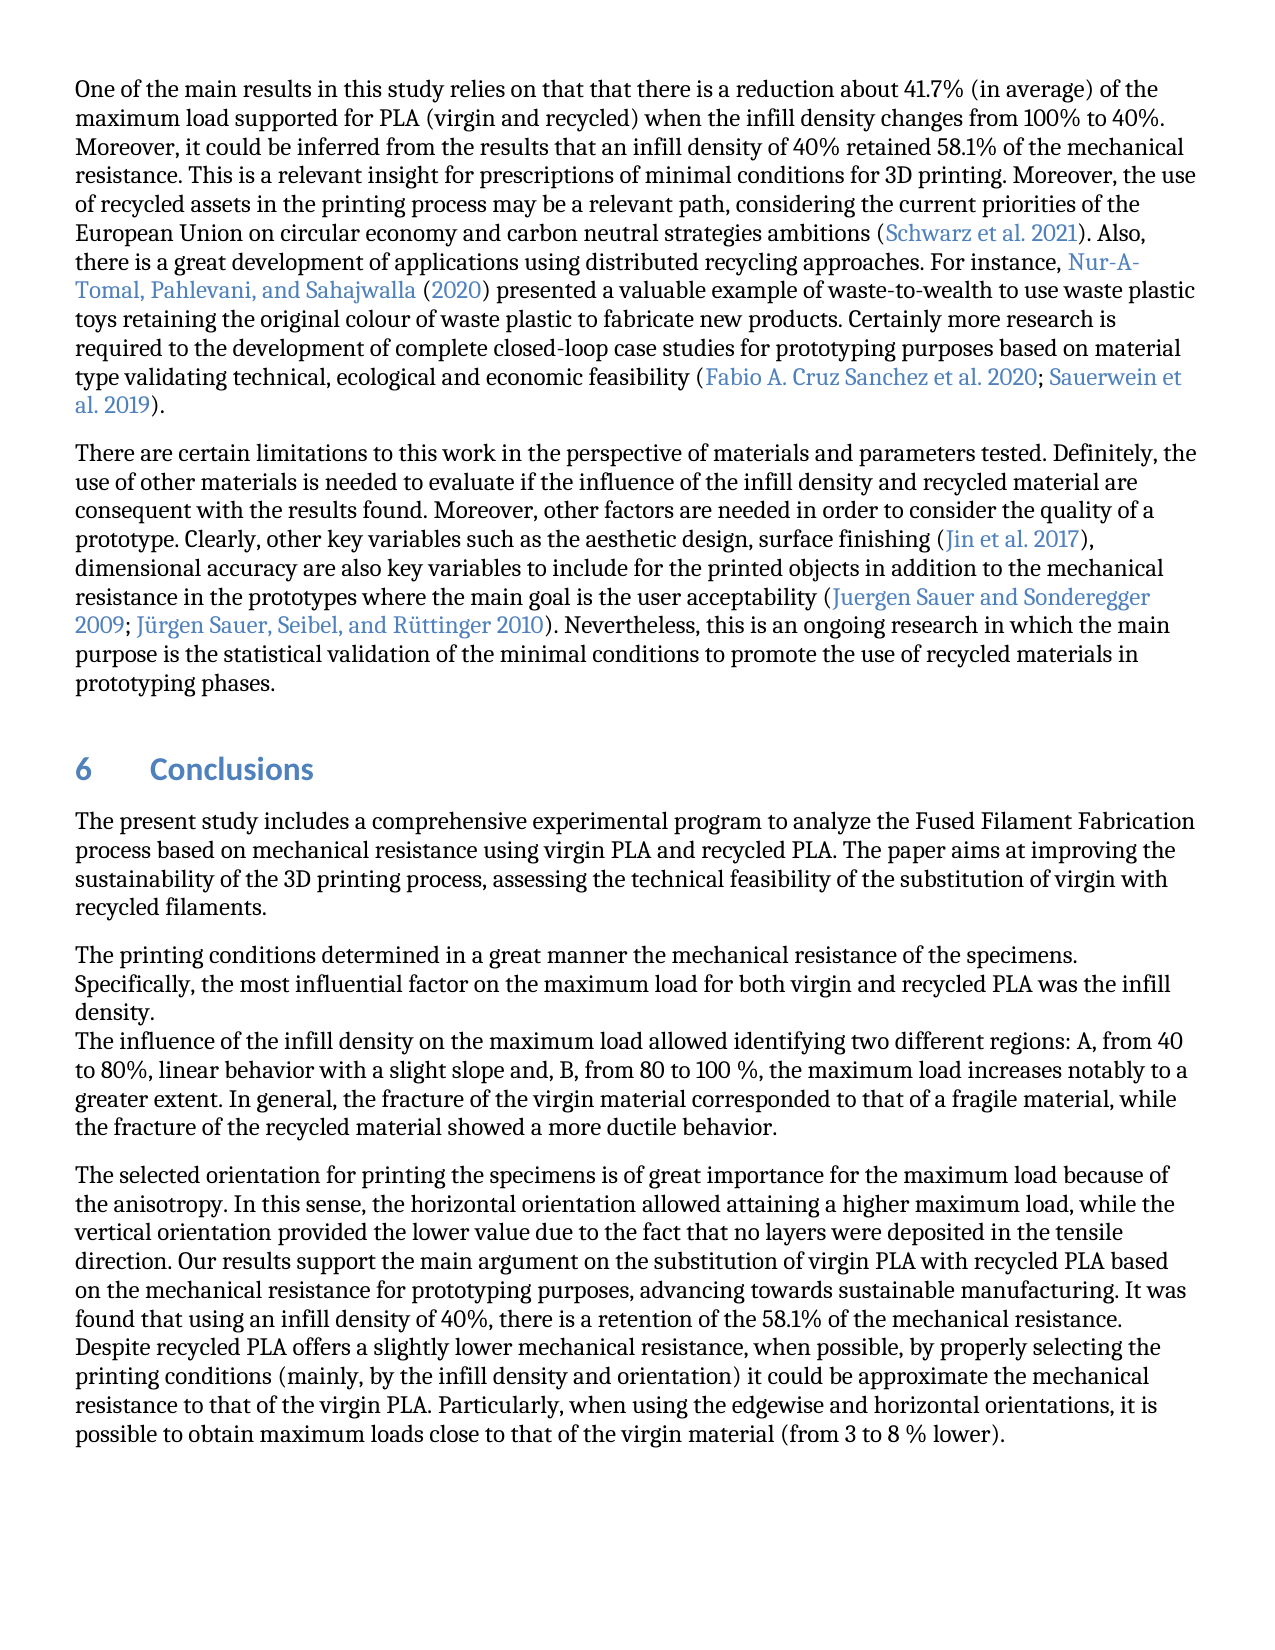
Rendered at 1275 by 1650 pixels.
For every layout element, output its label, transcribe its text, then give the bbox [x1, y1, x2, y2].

text One of the main results in this study relies on that that there is a reduction about 41.7% (in average) of the maximum load supported for PLA (virgin and recycled) when the infill density changes from 100% to 40%. Moreover, it could be inferred from the results that an infill density of 40% retained 58.1% of the mechanical resistance. This is a relevant insight for prescriptions of minimal conditions for 3D printing. Moreover, the use of recycled assets in the printing process may be a relevant path, considering the current priorities of the European Union on circular economy and carbon neutral strategies ambitions (Schwarz et al. 2021). Also, there is a great development of applications using distributed recycling approaches. For instance, Nur-A-Tomal, Pahlevani, and Sahajwalla (2020) presented a valuable example of waste-to-wealth to use waste plastic toys retaining the original colour of waste plastic to fabricate new products. Certainly more research is required to the development of complete closed-loop case studies for prototyping purposes based on material type validating technical, ecological and economic feasibility (Fabio A. Cruz Sanchez et al. 2020; Sauerwein et al. 2019). [75, 75, 1200, 420]
text The present study includes a comprehensive experimental program to analyze the Fused Filament Fabrication process based on mechanical resistance using virgin PLA and recycled PLA. The paper aims at improving the sustainability of the 3D printing process, assessing the technical feasibility of the substitution of virgin with recycled filaments. [75, 807, 1200, 922]
text There are certain limitations to this work in the perspective of materials and parameters tested. Definitely, the use of other materials is needed to evaluate if the influence of the infill density and recycled material are consequent with the results found. Moreover, other factors are needed in order to consider the quality of a prototype. Clearly, other key variables such as the aesthetic design, surface finishing (Jin et al. 2017), dimensional accuracy are also key variables to include for the printed objects in addition to the mechanical resistance in the prototypes where the main goal is the user acceptability (Juergen Sauer and Sonderegger 2009; Jürgen Sauer, Seibel, and Rüttinger 2010). Nevertheless, this is an ongoing research in which the main purpose is the statistical validation of the minimal conditions to promote the use of recycled materials in prototyping phases. [75, 439, 1200, 697]
subtitle 6 Conclusions [75, 747, 1200, 788]
text The printing conditions determined in a great manner the mechanical resistance of the specimens. Specifically, the most influential factor on the maximum load for both virgin and recycled PLA was the infill density. The influence of the infill density on the maximum load allowed identifying two different regions: A, from 40 to 80%, linear behavior with a slight slope and, B, from 80 to 100 %, the maximum load increases notably to a greater extent. In general, the fracture of the virgin material corresponded to that of a fragile material, while the fracture of the recycled material showed a more ductile behavior. [75, 941, 1200, 1142]
text The selected orientation for printing the specimens is of great importance for the maximum load because of the anisotropy. In this sense, the horizontal orientation allowed attaining a higher maximum load, while the vertical orientation provided the lower value due to the fact that no layers were deposited in the tensile direction. Our results support the main argument on the substitution of virgin PLA with recycled PLA based on the mechanical resistance for prototyping purposes, advancing towards sustainable manufacturing. It was found that using an infill density of 40%, there is a retention of the 58.1% of the mechanical resistance. Despite recycled PLA offers a slightly lower mechanical resistance, when possible, by properly selecting the printing conditions (mainly, by the infill density and orientation) it could be approximate the mechanical resistance to that of the virgin PLA. Particularly, when using the edgewise and horizontal orientations, it is possible to obtain maximum loads close to that of the virgin material (from 3 to 8 % lower). [75, 1161, 1200, 1448]
